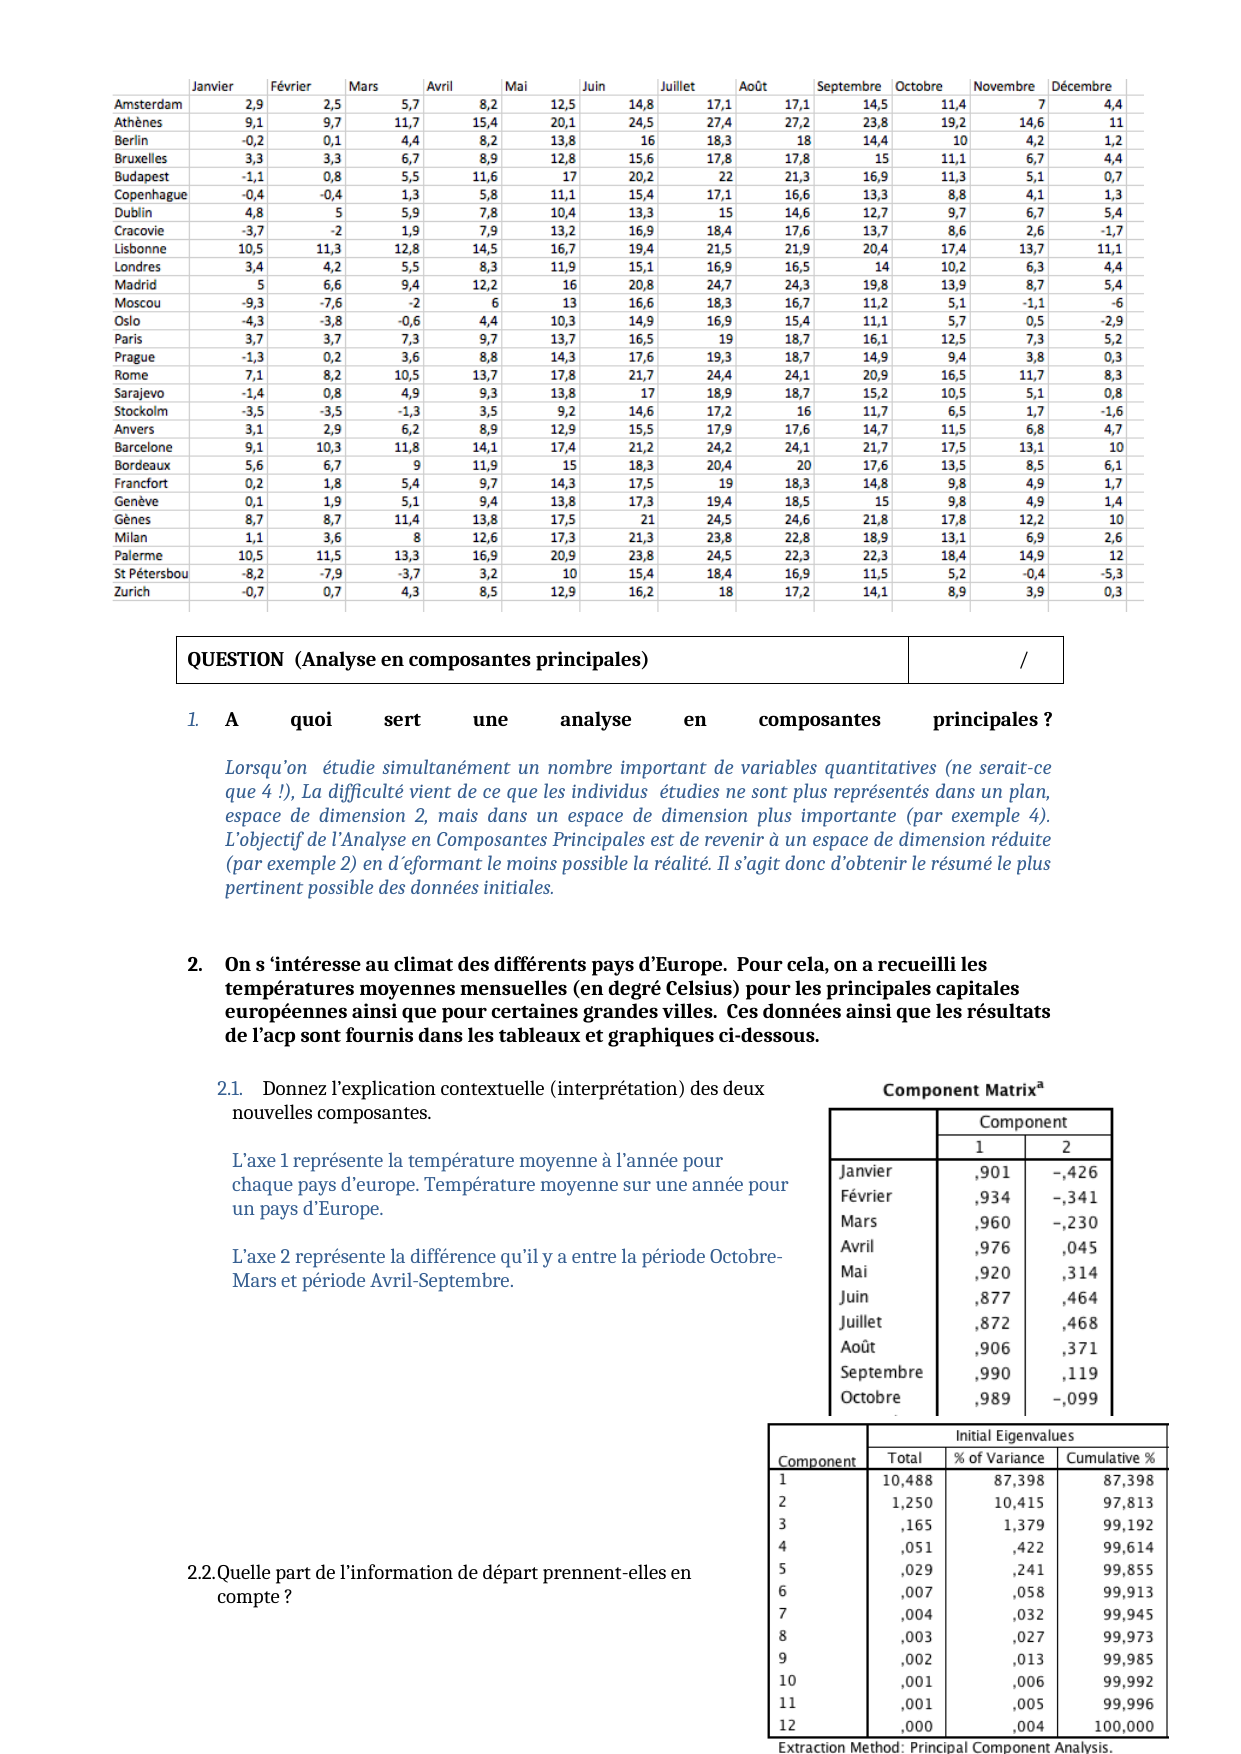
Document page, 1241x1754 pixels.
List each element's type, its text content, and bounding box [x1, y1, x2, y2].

picture [750, 1081, 1169, 1754]
list Donnez l’explication contextuelle (interprétation) des deux nouvelles composantes. L’axe 1 représente la température moyenne à l’année pour chaque pays d’europe. Température moyenne sur une année pour un pays d’Europe. [217, 1077, 1053, 1221]
text L’axe 2 représente la différence qu’il y a entre la période Octobre-Mars et période Avril-Septembre. [232, 1244, 825, 1292]
picture [112, 79, 1144, 612]
list Quelle part de l’information de départ prennent-elles en compte ? [187, 1561, 750, 1637]
list A quoi sert une analyse en composantes principales ? Lorsqu’on étudie simultanément un nombre important de variables quantitatives (ne serait-ce que 4 !), La difficulté vient de ce que les individus étudies ne sont plus représentés dans un plan, espace de dimension 2, mais dans un espace de dimension plus importante (par exemple 4). L’objectif de l’Analyse en Composantes Principales est de revenir à un espace de dimension réduite (par exemple 2) en d ́eformant le moins possible la réalité. Il s’agit donc d’obtenir le résumé le plus pertinent possible des données initiales. [187, 708, 1053, 899]
table_header / [909, 637, 1063, 683]
list On s ‘intéresse au climat des différents pays d’Europe. Pour cela, on a recueilli les températures moyennes mensuelles (en degré Celsius) pour les principales capitales européennes ainsi que pour certaines grandes villes. Ces données ainsi que les résultats de l’acp sont fournis dans les tableaux et graphiques ci-dessous. [187, 952, 1053, 1077]
table_header QUESTION (Analyse en composantes principales) [177, 637, 908, 683]
